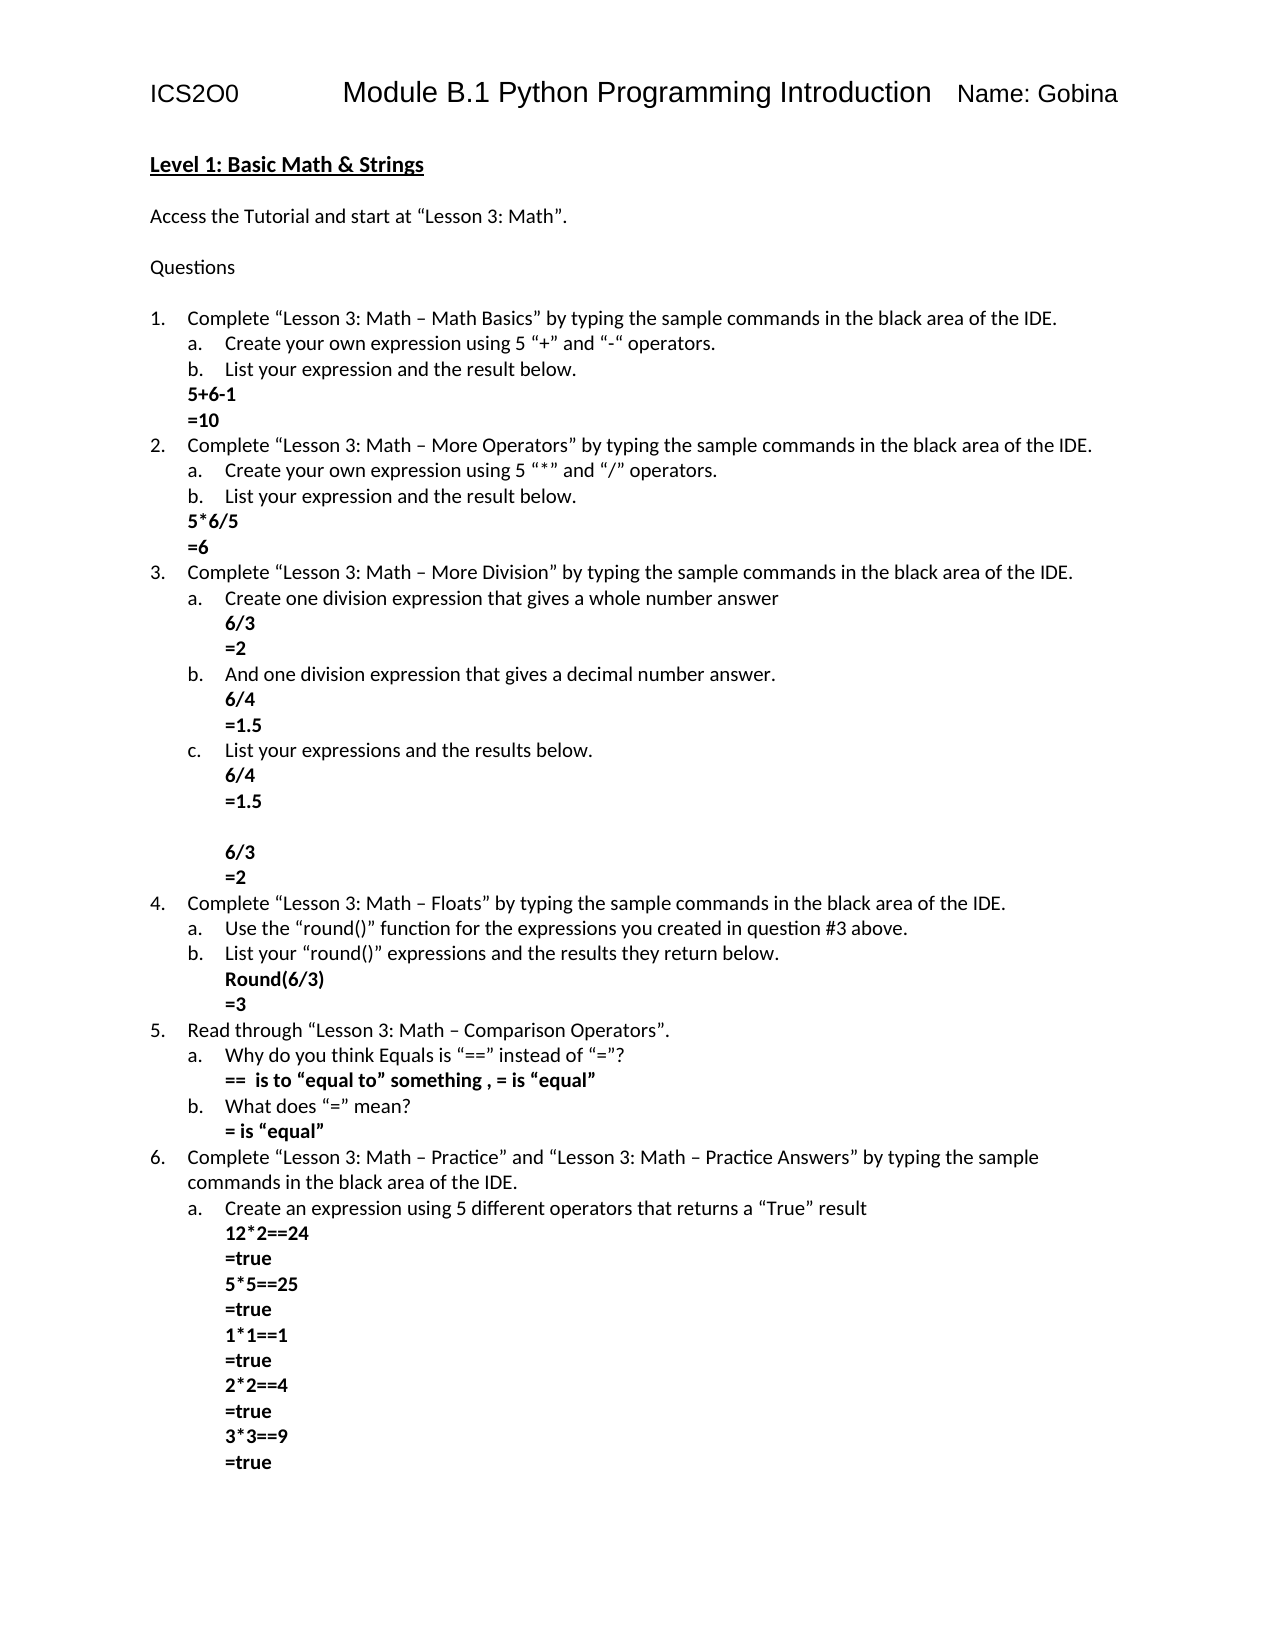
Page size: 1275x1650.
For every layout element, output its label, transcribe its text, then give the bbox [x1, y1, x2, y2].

list Complete “Lesson 3: Math – Floats” by typing the sample commands in the black area of the IDE. [150, 890, 1125, 915]
text == is to “equal to” something , = is “equal” [225, 1068, 1125, 1093]
list List your expression and the result below. [187, 356, 1125, 381]
list List your “round()” expressions and the results they return below. [187, 941, 1125, 966]
text Level 1: Basic Math & Strings [150, 150, 1125, 178]
list List your expressions and the results below. [187, 737, 1125, 763]
list Round(6/3) [225, 966, 1125, 991]
text =6 [187, 534, 1125, 559]
list Create your own expression using 5 “*” and “/” operators. [187, 458, 1125, 483]
text 1*1==1 [225, 1322, 1125, 1347]
list Complete “Lesson 3: Math – More Division” by typing the sample commands in the black area of the IDE. [150, 559, 1125, 585]
text 6/3 [225, 839, 1125, 864]
text Questions [150, 254, 1125, 280]
text =2 [225, 636, 1125, 661]
text =true [225, 1398, 1125, 1423]
text =true [225, 1449, 1125, 1474]
text =true [225, 1347, 1125, 1373]
text =true [225, 1296, 1125, 1322]
text Access the Tutorial and start at “Lesson 3: Math”. [150, 203, 1125, 229]
text 5+6-1 [187, 381, 1125, 407]
text =1.5 [225, 712, 1125, 737]
list =3 [225, 991, 1125, 1017]
list And one division expression that gives a decimal number answer. [187, 661, 1125, 686]
text =true [225, 1246, 1125, 1271]
text 6/4 [225, 686, 1125, 712]
text 6/3 [225, 610, 1125, 636]
list Complete “Lesson 3: Math – Math Basics” by typing the sample commands in the black area of the IDE. [150, 305, 1125, 331]
list Use the “round()” function for the expressions you created in question #3 above. [187, 915, 1125, 941]
text 3*3==9 [225, 1423, 1125, 1449]
list Complete “Lesson 3: Math – More Operators” by typing the sample commands in the black area of the IDE. [150, 432, 1125, 458]
list Read through “Lesson 3: Math – Comparison Operators”. [150, 1017, 1125, 1042]
list Why do you think Equals is “==” instead of “=”? [187, 1042, 1125, 1068]
text =2 [225, 864, 1125, 890]
text 5*5==25 [225, 1271, 1125, 1296]
text = is “equal” [225, 1118, 1125, 1144]
list What does “=” mean? [187, 1093, 1125, 1118]
list Complete “Lesson 3: Math – Practice” and “Lesson 3: Math – Practice Answers” by typing the sample commands in the black area of the IDE. [150, 1144, 1125, 1195]
text =1.5 [225, 788, 1125, 813]
text 2*2==4 [225, 1373, 1125, 1398]
list Create an expression using 5 different operators that returns a “True” result [187, 1195, 1125, 1220]
list Create your own expression using 5 “+” and “-“ operators. [187, 331, 1125, 356]
text =10 [187, 407, 1125, 432]
text 6/4 [225, 763, 1125, 788]
text 5*6/5 [187, 508, 1125, 534]
list List your expression and the result below. [187, 483, 1125, 508]
list Create one division expression that gives a whole number answer [187, 585, 1125, 610]
text 12*2==24 [225, 1220, 1125, 1246]
